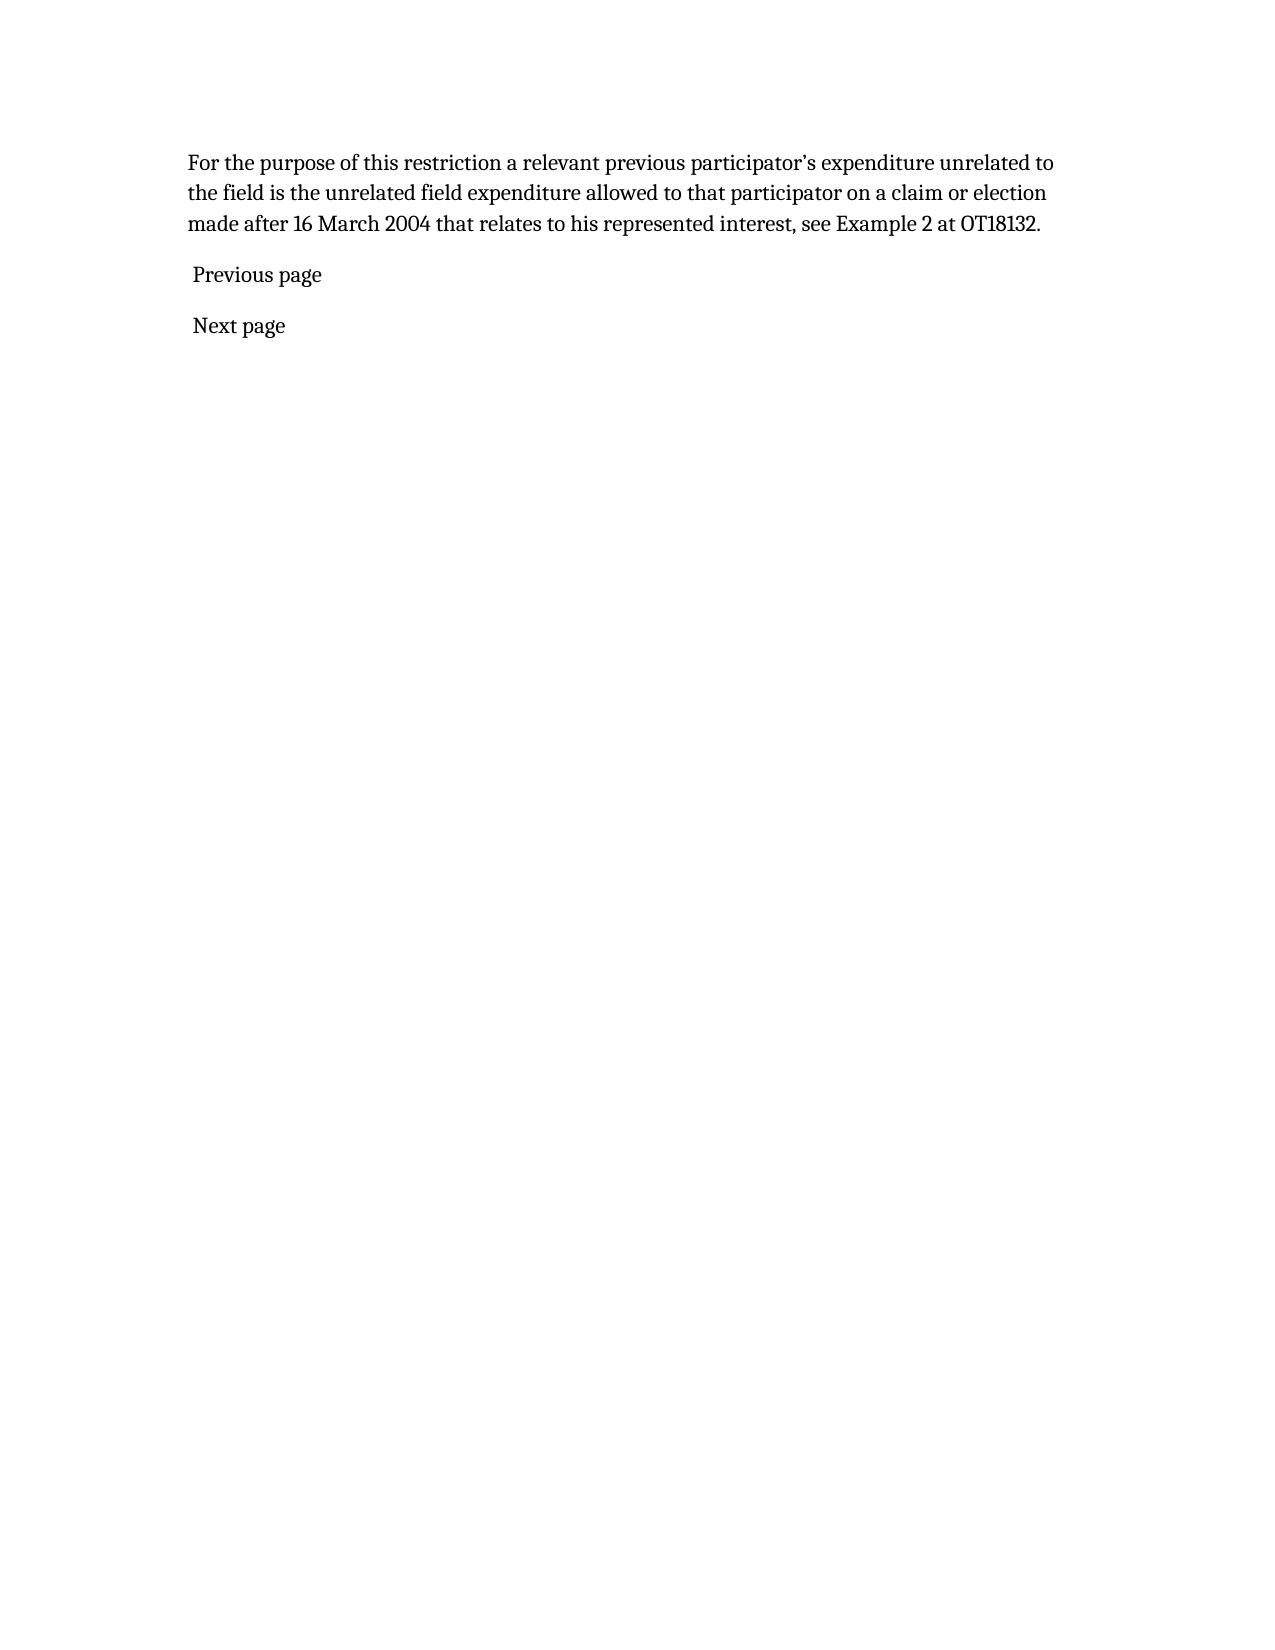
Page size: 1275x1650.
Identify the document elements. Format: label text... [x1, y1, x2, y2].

text Next page [187, 312, 1087, 339]
text For the purpose of this restriction a relevant previous participator’s expenditure unrelated to the field is the unrelated field expenditure allowed to that participator on a claim or election made after 16 March 2004 that relates to his represented interest, see Example 2 at OT18132. [187, 150, 1087, 237]
text Previous page [187, 261, 1087, 288]
